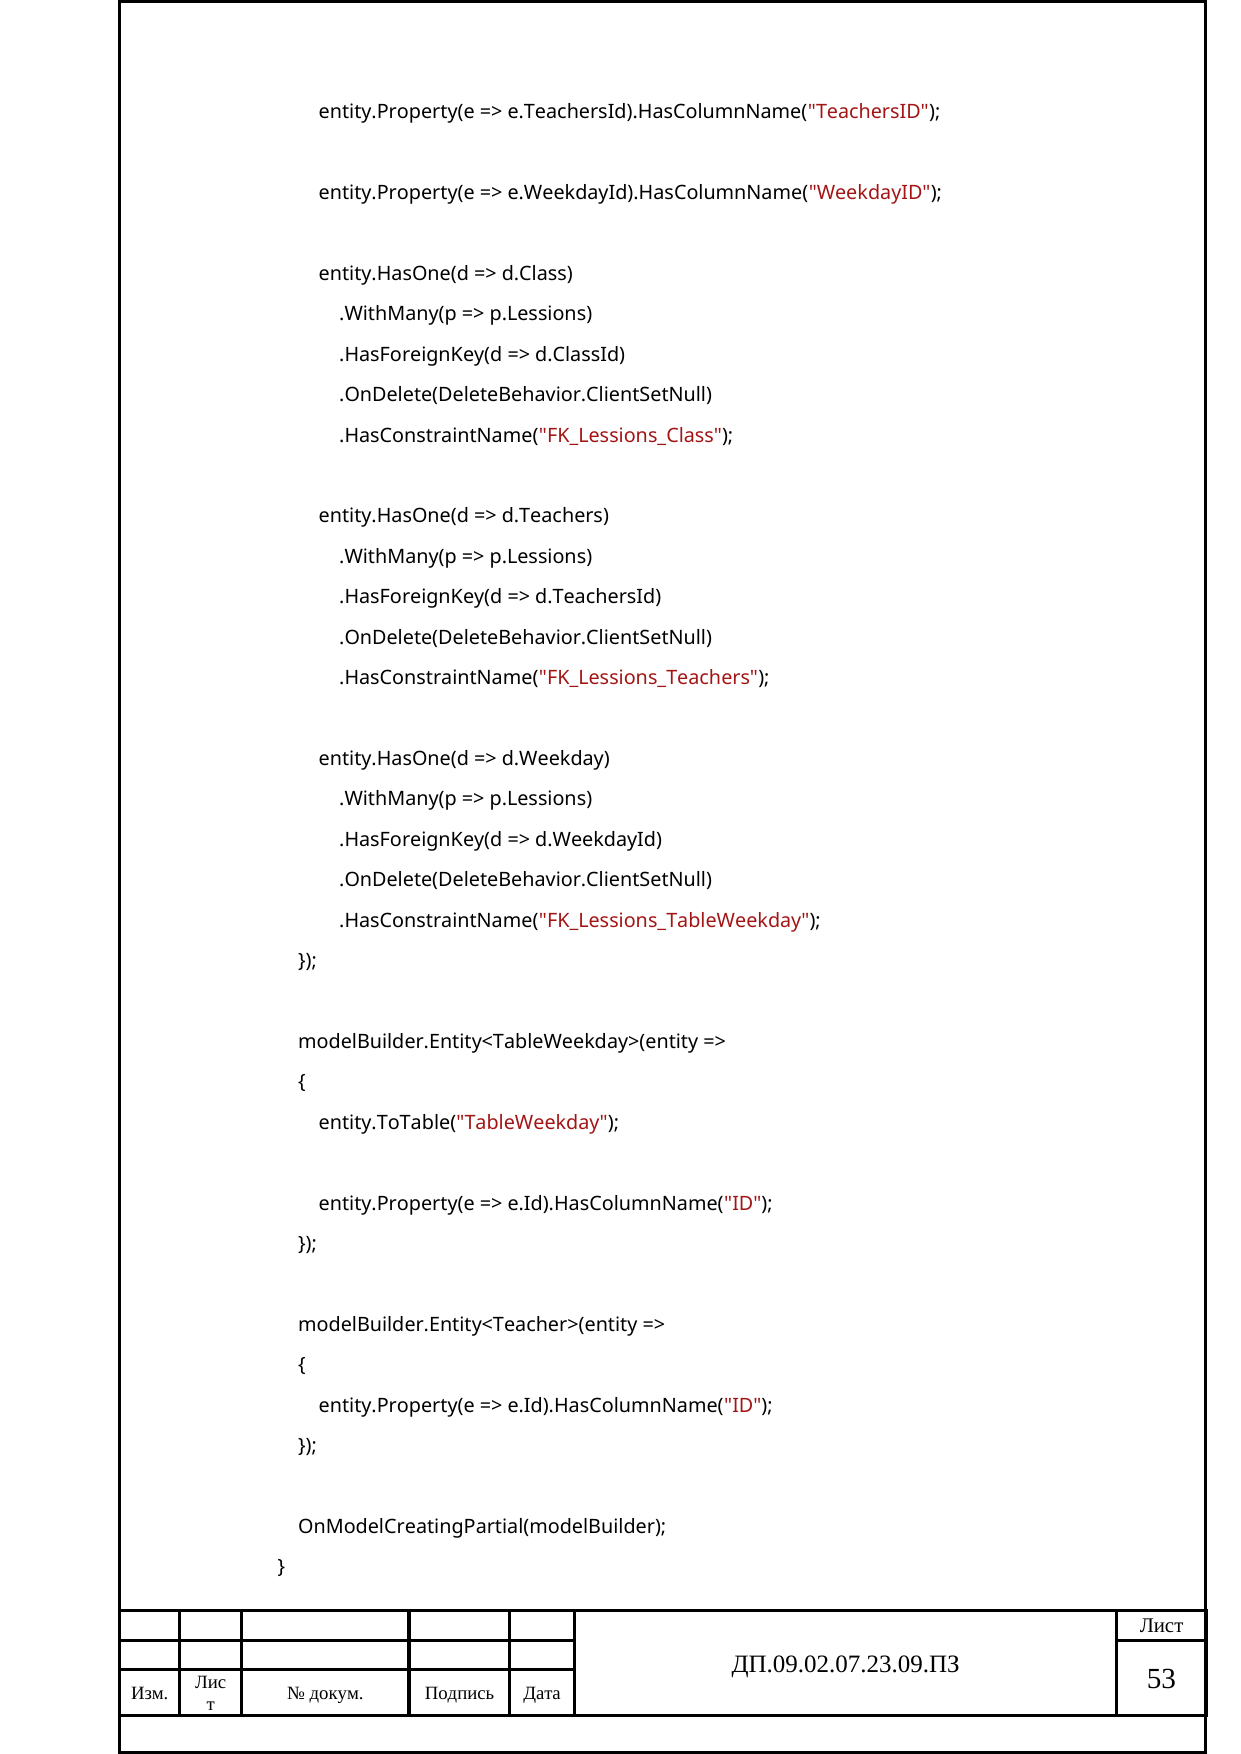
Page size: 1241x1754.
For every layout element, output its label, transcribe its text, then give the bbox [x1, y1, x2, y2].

text entity.Property(e => e.WeekdayId).HasColumnName("WeekdayID"); [148, 178, 1175, 205]
text } [148, 1553, 1175, 1579]
text }); [148, 1431, 1175, 1458]
text .HasConstraintName("FK_Lessions_TableWeekday"); [148, 906, 1175, 933]
text OnModelCreatingPartial(modelBuilder); [148, 1512, 1175, 1539]
text entity.Property(e => e.TeachersId).HasColumnName("TeachersID"); [148, 98, 1175, 124]
text .HasConstraintName("FK_Lessions_Teachers"); [148, 663, 1175, 690]
text entity.HasOne(d => d.Weekday) [148, 744, 1175, 771]
text { [148, 1351, 1175, 1377]
text entity.ToTable("TableWeekday"); [148, 1108, 1175, 1135]
text modelBuilder.Entity<Teacher>(entity => [148, 1310, 1175, 1337]
text .WithMany(p => p.Lessions) [148, 542, 1175, 569]
text entity.Property(e => e.Id).HasColumnName("ID"); [148, 1189, 1175, 1216]
text .HasConstraintName("FK_Lessions_Class"); [148, 421, 1175, 448]
text .WithMany(p => p.Lessions) [148, 300, 1175, 327]
text { [148, 1068, 1175, 1094]
text entity.HasOne(d => d.Class) [148, 259, 1175, 286]
text .OnDelete(DeleteBehavior.ClientSetNull) [148, 623, 1175, 650]
text entity.Property(e => e.Id).HasColumnName("ID"); [148, 1391, 1175, 1418]
text .HasForeignKey(d => d.WeekdayId) [148, 825, 1175, 852]
text .OnDelete(DeleteBehavior.ClientSetNull) [148, 381, 1175, 407]
text }); [148, 946, 1175, 973]
text .WithMany(p => p.Lessions) [148, 785, 1175, 812]
text .HasForeignKey(d => d.TeachersId) [148, 583, 1175, 609]
text modelBuilder.Entity<TableWeekday>(entity => [148, 1027, 1175, 1054]
text entity.HasOne(d => d.Teachers) [148, 502, 1175, 529]
text .OnDelete(DeleteBehavior.ClientSetNull) [148, 866, 1175, 892]
text .HasForeignKey(d => d.ClassId) [148, 340, 1175, 367]
text }); [148, 1229, 1175, 1256]
